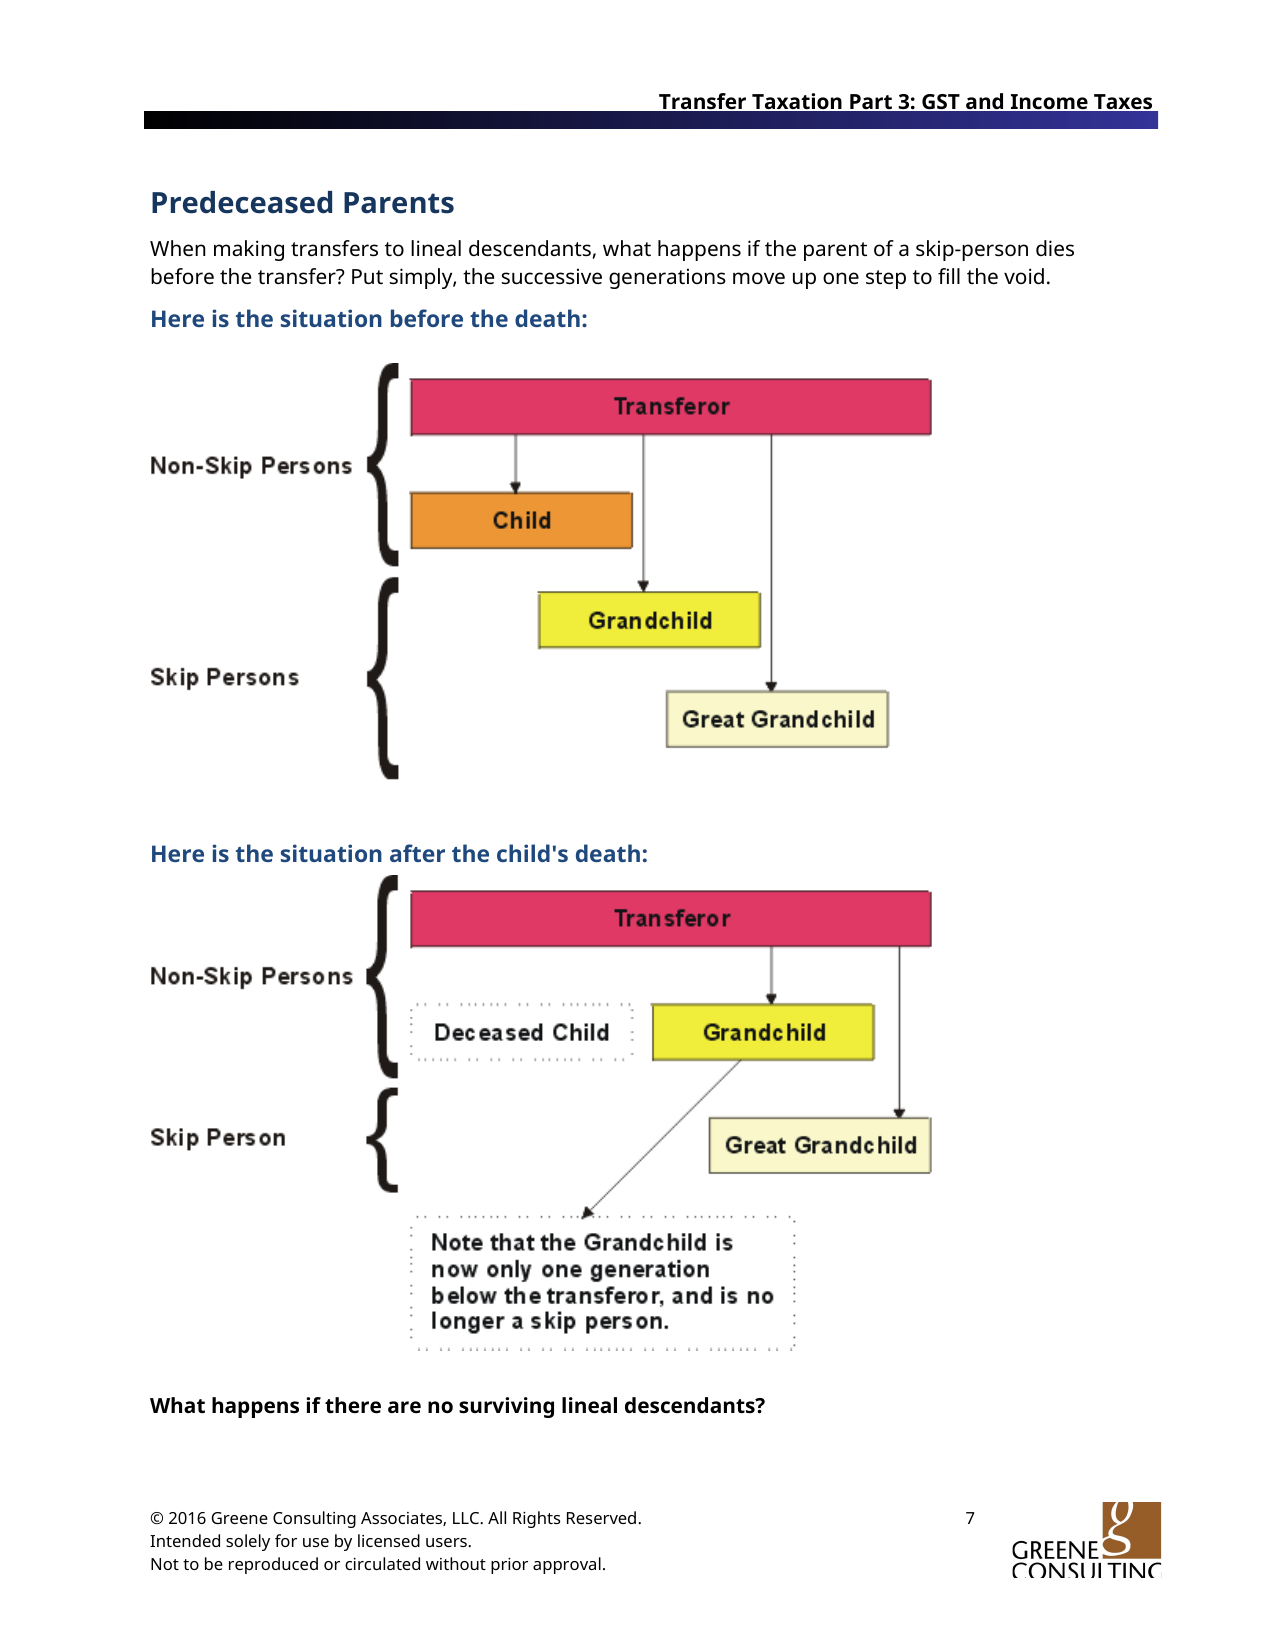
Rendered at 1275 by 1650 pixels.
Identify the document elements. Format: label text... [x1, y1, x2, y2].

picture [150, 363, 932, 781]
picture [1011, 1502, 1161, 1578]
text When making transfers to lineal descendants, what happens if the parent of a skip-person dies before the transfer? Put simply, the successive generations move up one step to fill the void. [150, 234, 1125, 291]
picture [150, 875, 932, 1351]
subtitle Predeceased Parents [150, 182, 1125, 222]
text What happens if there are no surviving lineal descendants? [150, 1392, 1125, 1420]
subtitle Here is the situation before the death: [150, 303, 1125, 335]
subtitle Here is the situation after the child's death: [150, 838, 1125, 869]
